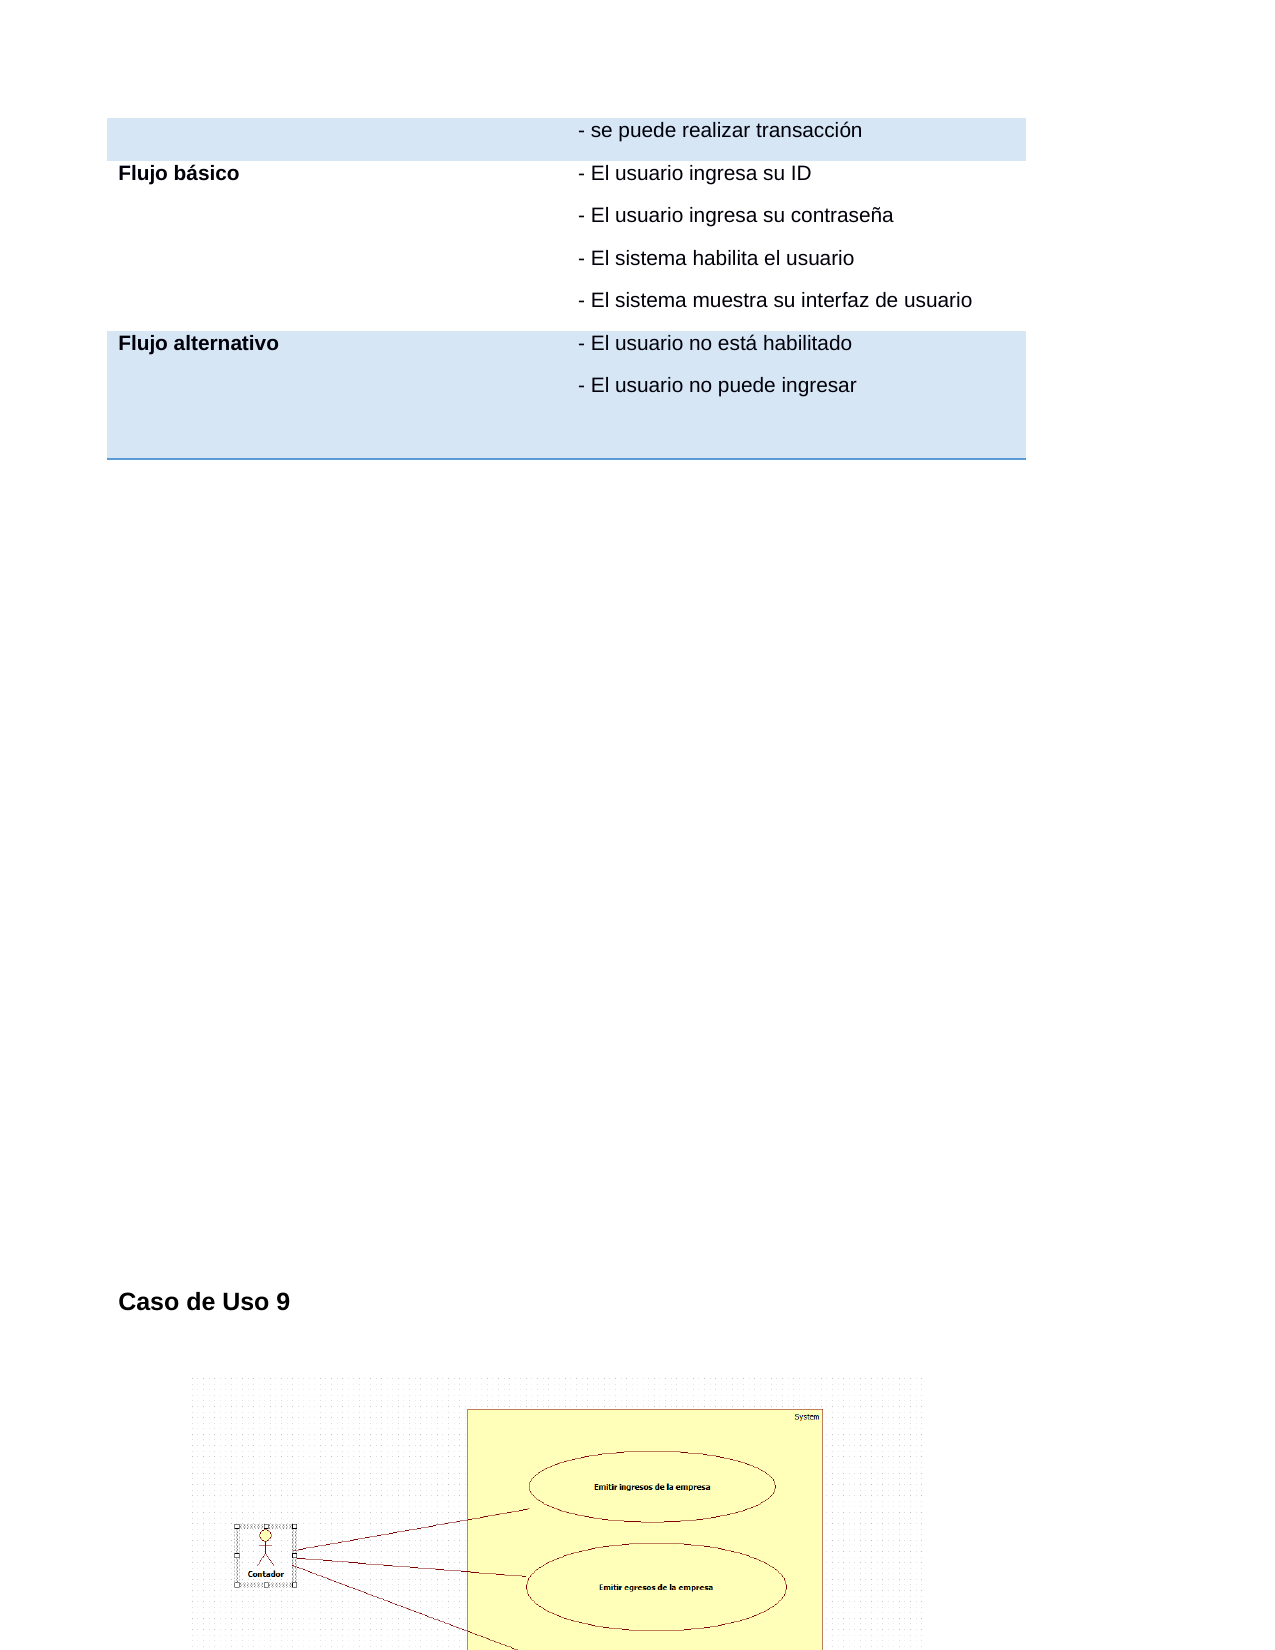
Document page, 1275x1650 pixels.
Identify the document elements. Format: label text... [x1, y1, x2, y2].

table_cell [567, 118, 1026, 161]
table_cell - El usuario no está habilitado - El usuario no puede ingresar [567, 331, 1026, 458]
table_cell Post-condiciones [107, 118, 567, 161]
table_cell - El usuario ingresa su ID - El usuario ingresa su contraseña - El sistema habilita el usuario - El sistema muestra su interfaz de usuario [567, 161, 1026, 331]
table_cell Flujo básico [107, 161, 567, 331]
table_cell Flujo alternativo [107, 331, 567, 458]
subtitle Caso de Uso 9 [118, 1286, 1157, 1315]
picture [188, 1378, 924, 1650]
